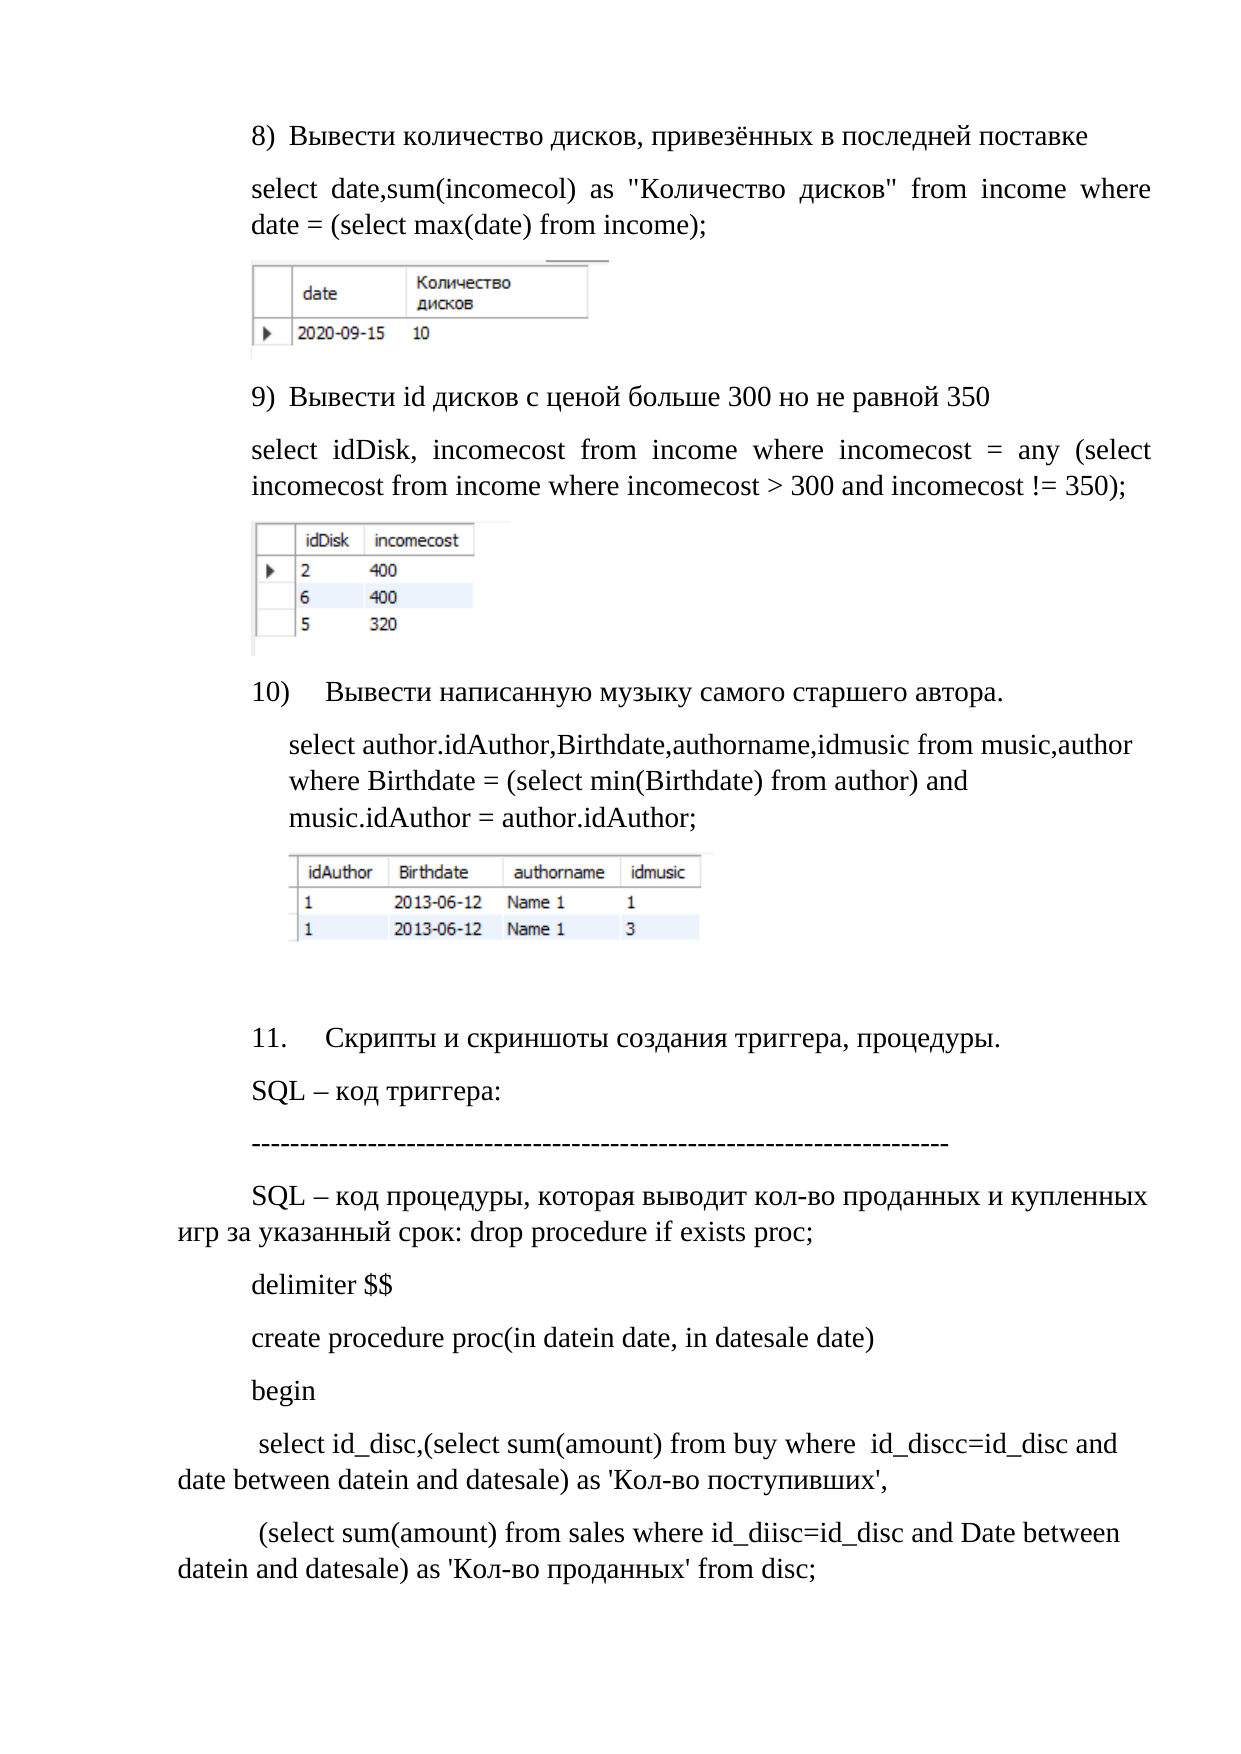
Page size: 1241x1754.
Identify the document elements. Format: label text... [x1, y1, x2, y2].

text begin [177, 1373, 1152, 1406]
picture [251, 260, 609, 360]
picture [288, 852, 714, 948]
list Скрипты и скриншоты создания триггера, процедуры. [177, 1020, 1152, 1053]
text SQL – код процедуры, которая выводит кол-во проданных и купленных игр за указанный срок: drop procedure if exists proc; [177, 1178, 1152, 1248]
text delimiter $$ [177, 1267, 1152, 1301]
list Вывести id дисков с ценой больше 300 но не равной 350 [251, 379, 1152, 413]
text ------------------------------------------------------------------------ [177, 1126, 1152, 1159]
picture [251, 521, 511, 656]
list Вывести количество дисков, привезённых в последней поставке [251, 118, 1152, 152]
list Вывести написанную музыку самого старшего автора. [251, 674, 1152, 708]
text select author.idAuthor,Birthdate,authorname,idmusic from music,author where Birthdate = (select min(Birthdate) from author) and music.idAuthor = author.idAuthor; [288, 727, 1152, 833]
text create procedure proc(in datein date, in datesale date) [177, 1320, 1152, 1354]
text select date,sum(incomecol) as "Количество дисков" from income where date = (select max(date) from income); [251, 171, 1152, 241]
text SQL – код триггера: [177, 1073, 1152, 1106]
text select idDisk, incomecost from income where incomecost = any (select incomecost from income where incomecost > 300 and incomecost != 350); [251, 432, 1152, 502]
text select id_disc,(select sum(amount) from buy where id_discc=id_disc and date between datein and datesale) as 'Кол-во поступивших', [177, 1426, 1152, 1495]
text (select sum(amount) from sales where id_diisc=id_disc and Date between datein and datesale) as 'Кол-во проданных' from disc; [177, 1515, 1152, 1584]
